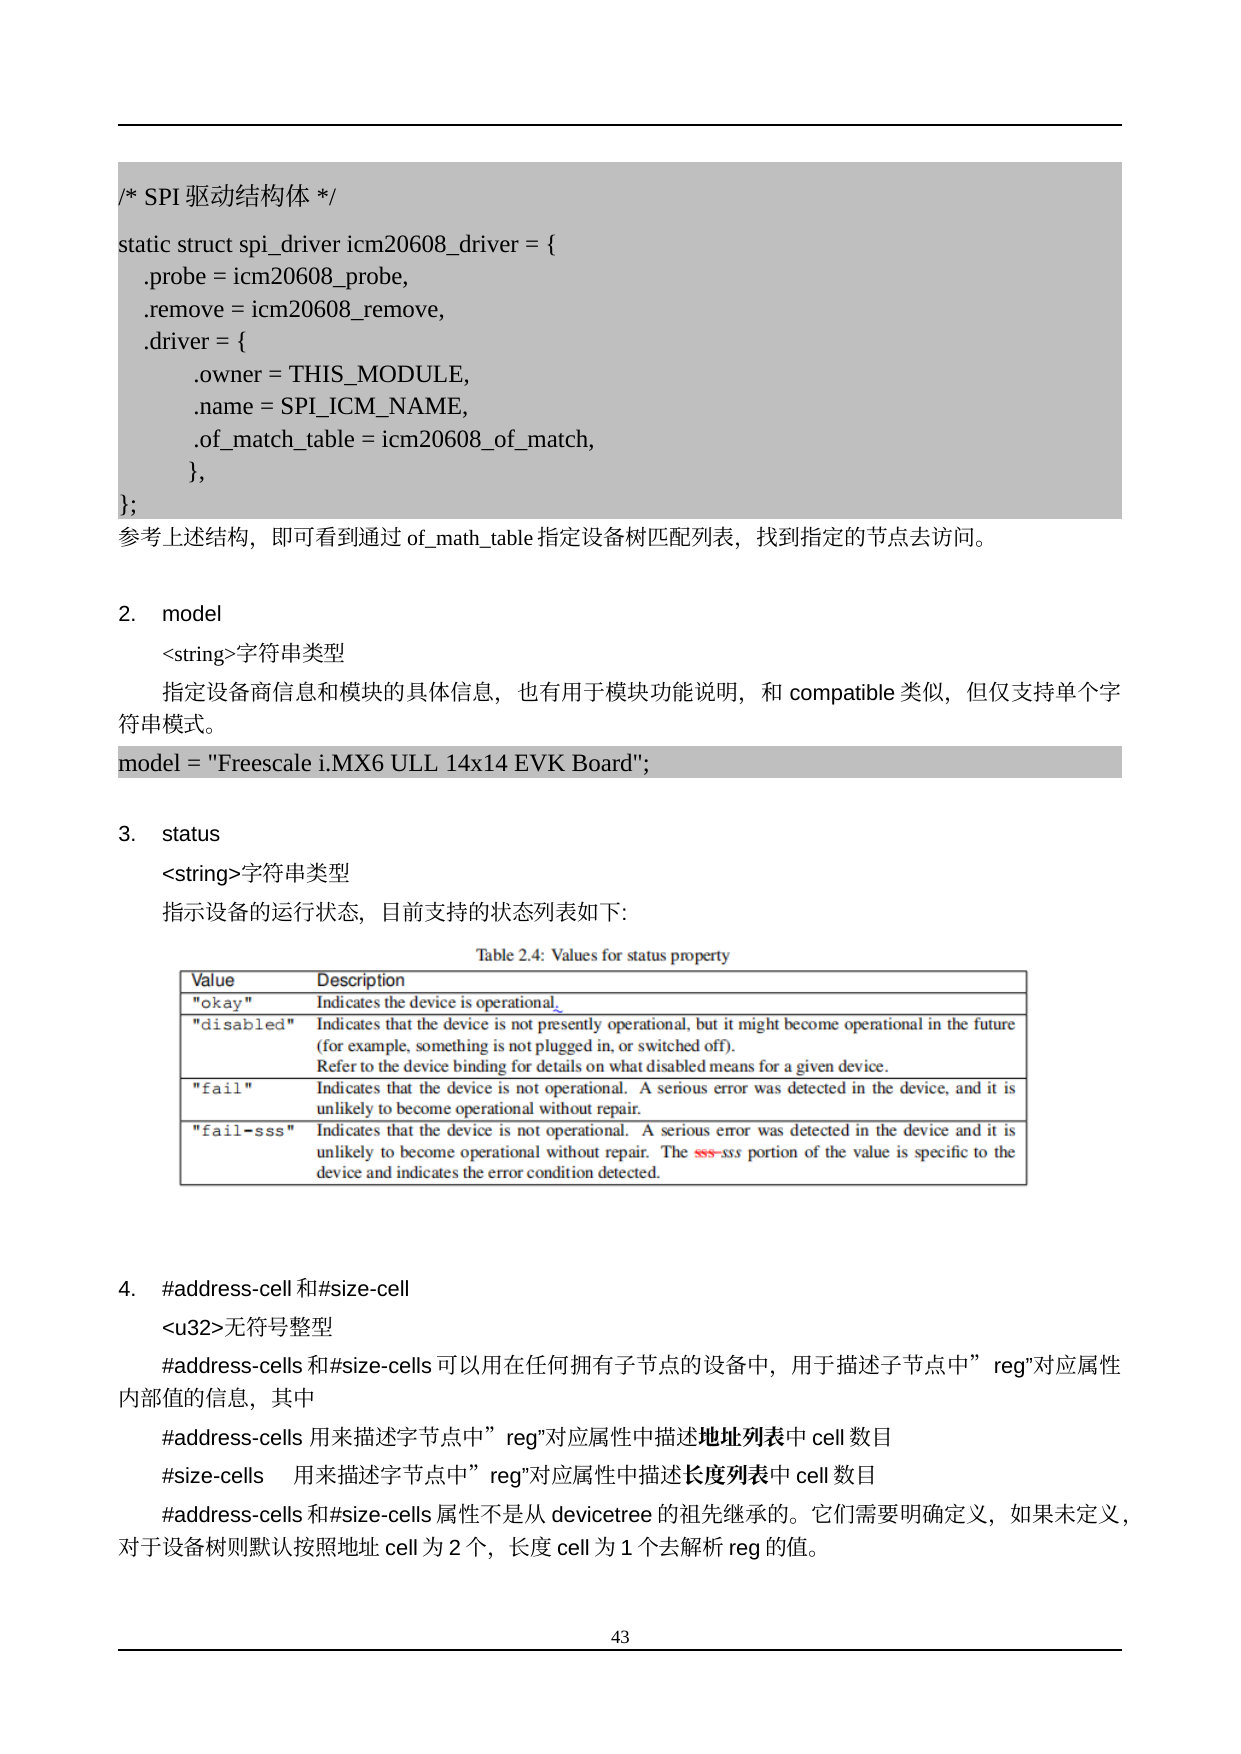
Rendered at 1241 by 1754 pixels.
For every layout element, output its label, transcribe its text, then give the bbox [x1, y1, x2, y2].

text .probe = icm20608_probe, [118, 259, 1122, 292]
text #address-cells 用来描述字节点中”reg”对应属性中描述地址列表中cell数目 [118, 1419, 1122, 1452]
text #address-cell和#size-cell [118, 1271, 1122, 1303]
text #address-cells和#size-cells属性不是从devicetree的祖先继承的。它们需要明确定义，如果未定义，对于设备树则默认按照地址cell为2个，长度cell为1个去解析reg的值。 [118, 1497, 1122, 1562]
text /* SPI驱动结构体 */ [118, 162, 1122, 227]
text }, [118, 454, 1122, 487]
text }; [118, 487, 1122, 519]
text .remove = icm20608_remove, [118, 292, 1122, 324]
text static struct spi_driver icm20608_driver = { [118, 227, 1122, 259]
text 参考上述结构，即可看到通过of_math_table指定设备树匹配列表，找到指定的节点去访问。 [118, 519, 1122, 552]
text 指定设备商信息和模块的具体信息，也有用于模块功能说明，和compatible类似，但仅支持单个字符串模式。 [118, 674, 1122, 739]
text .of_match_table = icm20608_of_match, [118, 422, 1122, 454]
text #address-cells和#size-cells可以用在任何拥有子节点的设备中，用于描述子节点中”reg”对应属性内部值的信息，其中 [118, 1348, 1122, 1413]
list <string>字符串类型 [162, 856, 1122, 888]
text model [118, 597, 1122, 629]
text <string>字符串类型 [162, 636, 1122, 668]
text status [118, 817, 1122, 849]
picture [161, 933, 1062, 1201]
text .name = SPI_ICM_NAME, [118, 389, 1122, 422]
text #size-cells 用来描述字节点中”reg”对应属性中描述长度列表中cell数目 [118, 1458, 1122, 1491]
list 指示设备的运行状态，目前支持的状态列表如下: [162, 894, 1122, 927]
text model = "Freescale i.MX6 ULL 14x14 EVK Board"; [118, 746, 1122, 778]
list <u32>无符号整型 [162, 1309, 1122, 1342]
text .owner = THIS_MODULE, [118, 357, 1122, 389]
text .driver = { [118, 324, 1122, 357]
